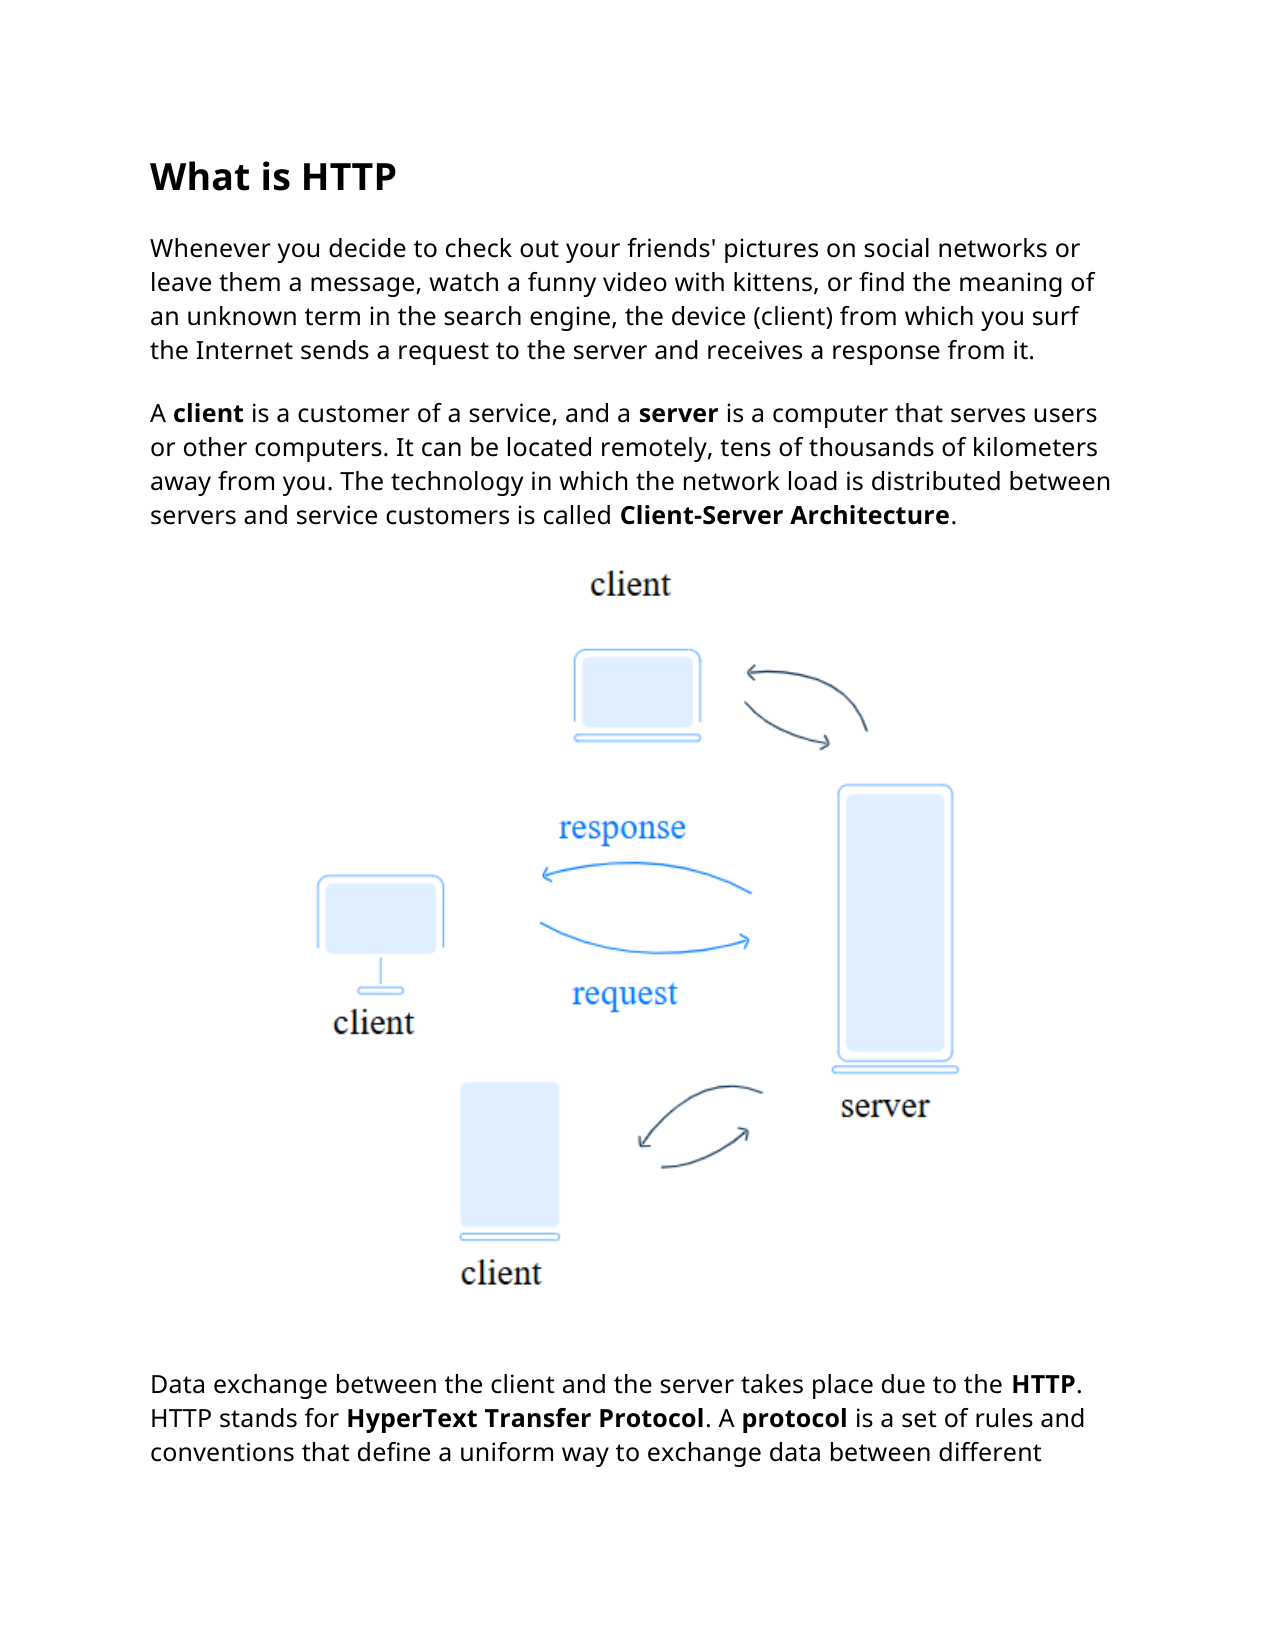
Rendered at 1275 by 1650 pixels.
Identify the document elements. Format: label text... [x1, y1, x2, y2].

picture [271, 561, 1004, 1338]
text What is HTTP [150, 150, 1125, 201]
text Whenever you decide to check out your friends' pictures on social networks or leave them a message, watch a funny video with kittens, or find the meaning of an unknown term in the search engine, the device (client) from which you surf the Internet sends a request to the server and receives a response from it. [150, 230, 1125, 366]
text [150, 1367, 1125, 1469]
text A client is a customer of a service, and a server is a computer that serves users or other computers. It can be located remotely, tens of thousands of kilometers away from you. The technology in which the network load is distributed between servers and service customers is called Client-Server Architecture. [150, 396, 1125, 532]
